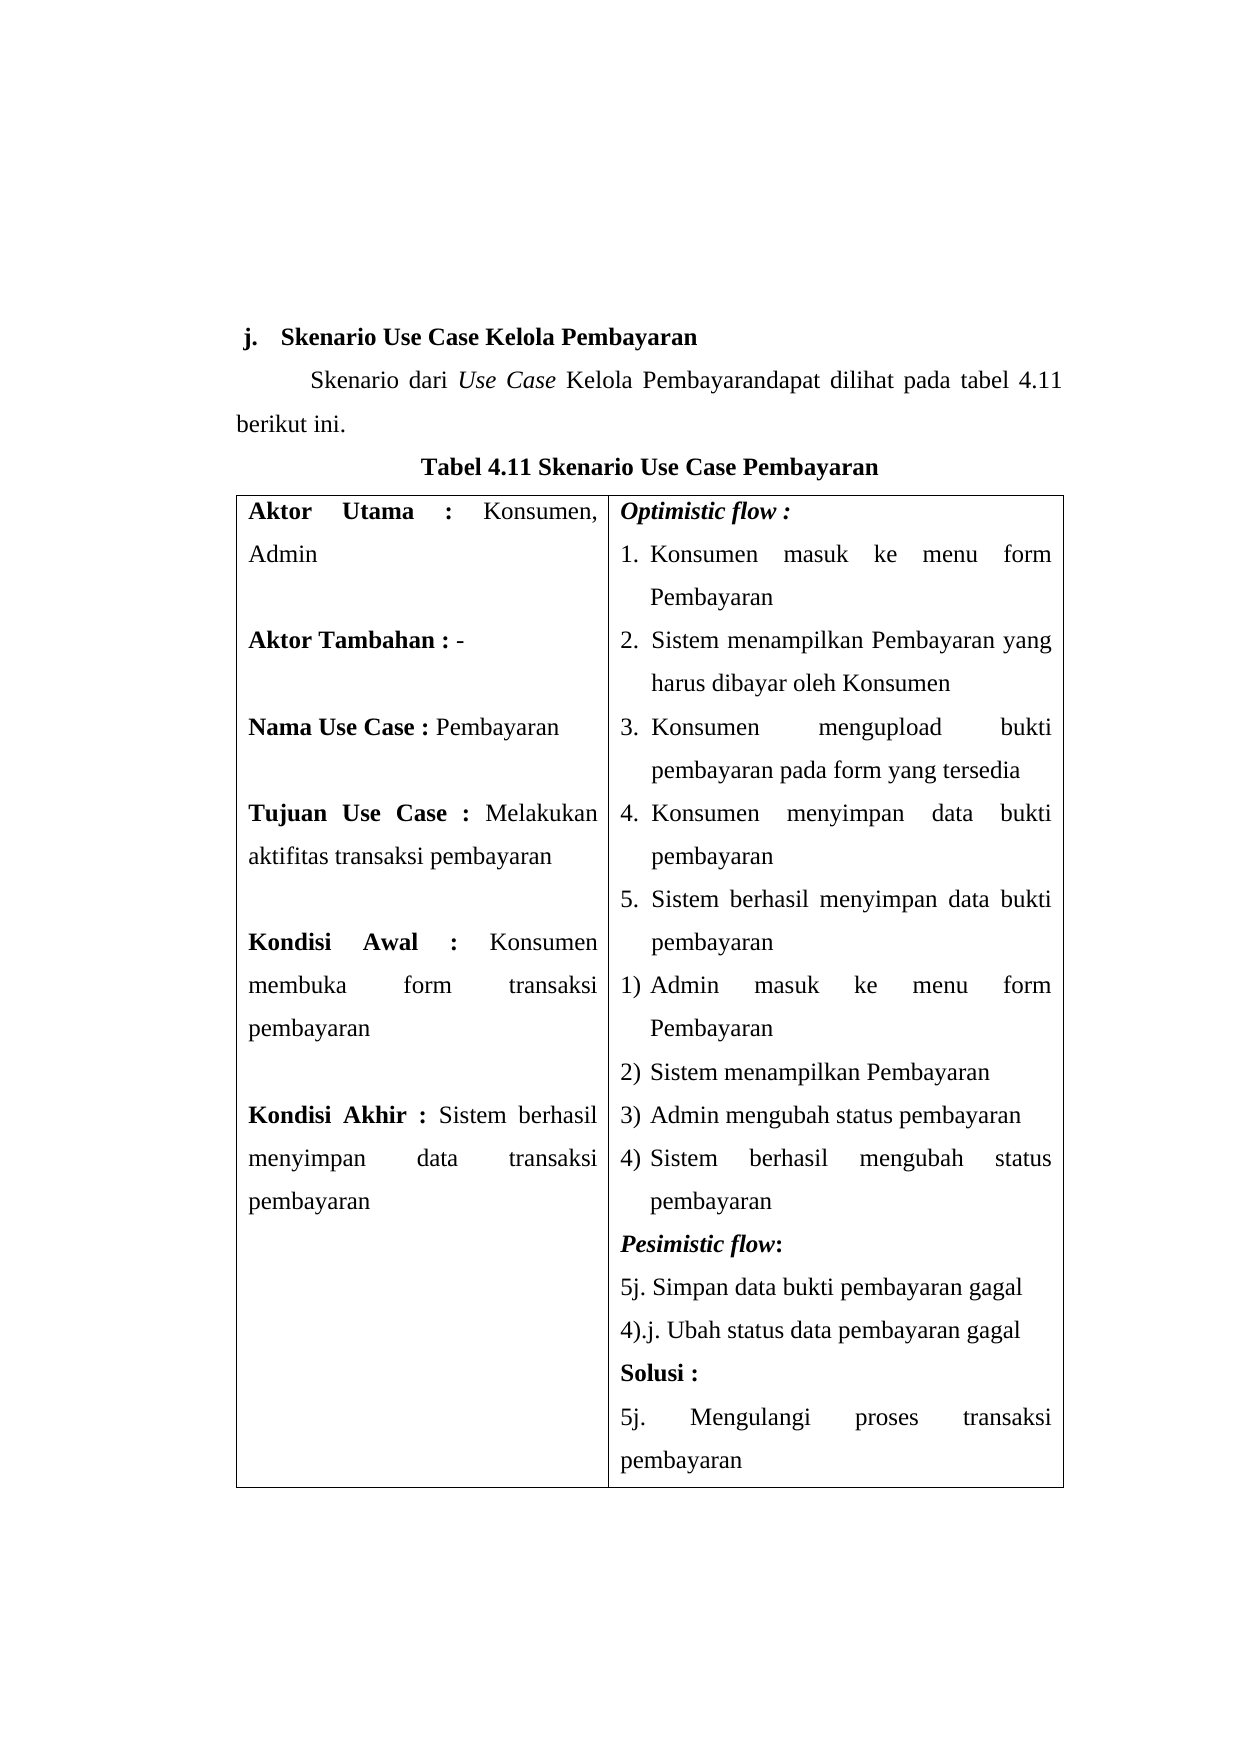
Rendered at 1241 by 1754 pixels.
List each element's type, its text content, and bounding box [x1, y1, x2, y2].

list Skenario Use Case Kelola Pembayaran [243, 322, 1063, 351]
text Skenario dari Use Case Kelola Pembayarandapat dilihat pada tabel 4.11 berikut ini. [236, 366, 1063, 437]
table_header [609, 496, 1063, 1487]
text Tabel 4.11 Skenario Use Case Pembayaran [236, 452, 1063, 481]
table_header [237, 496, 608, 1487]
